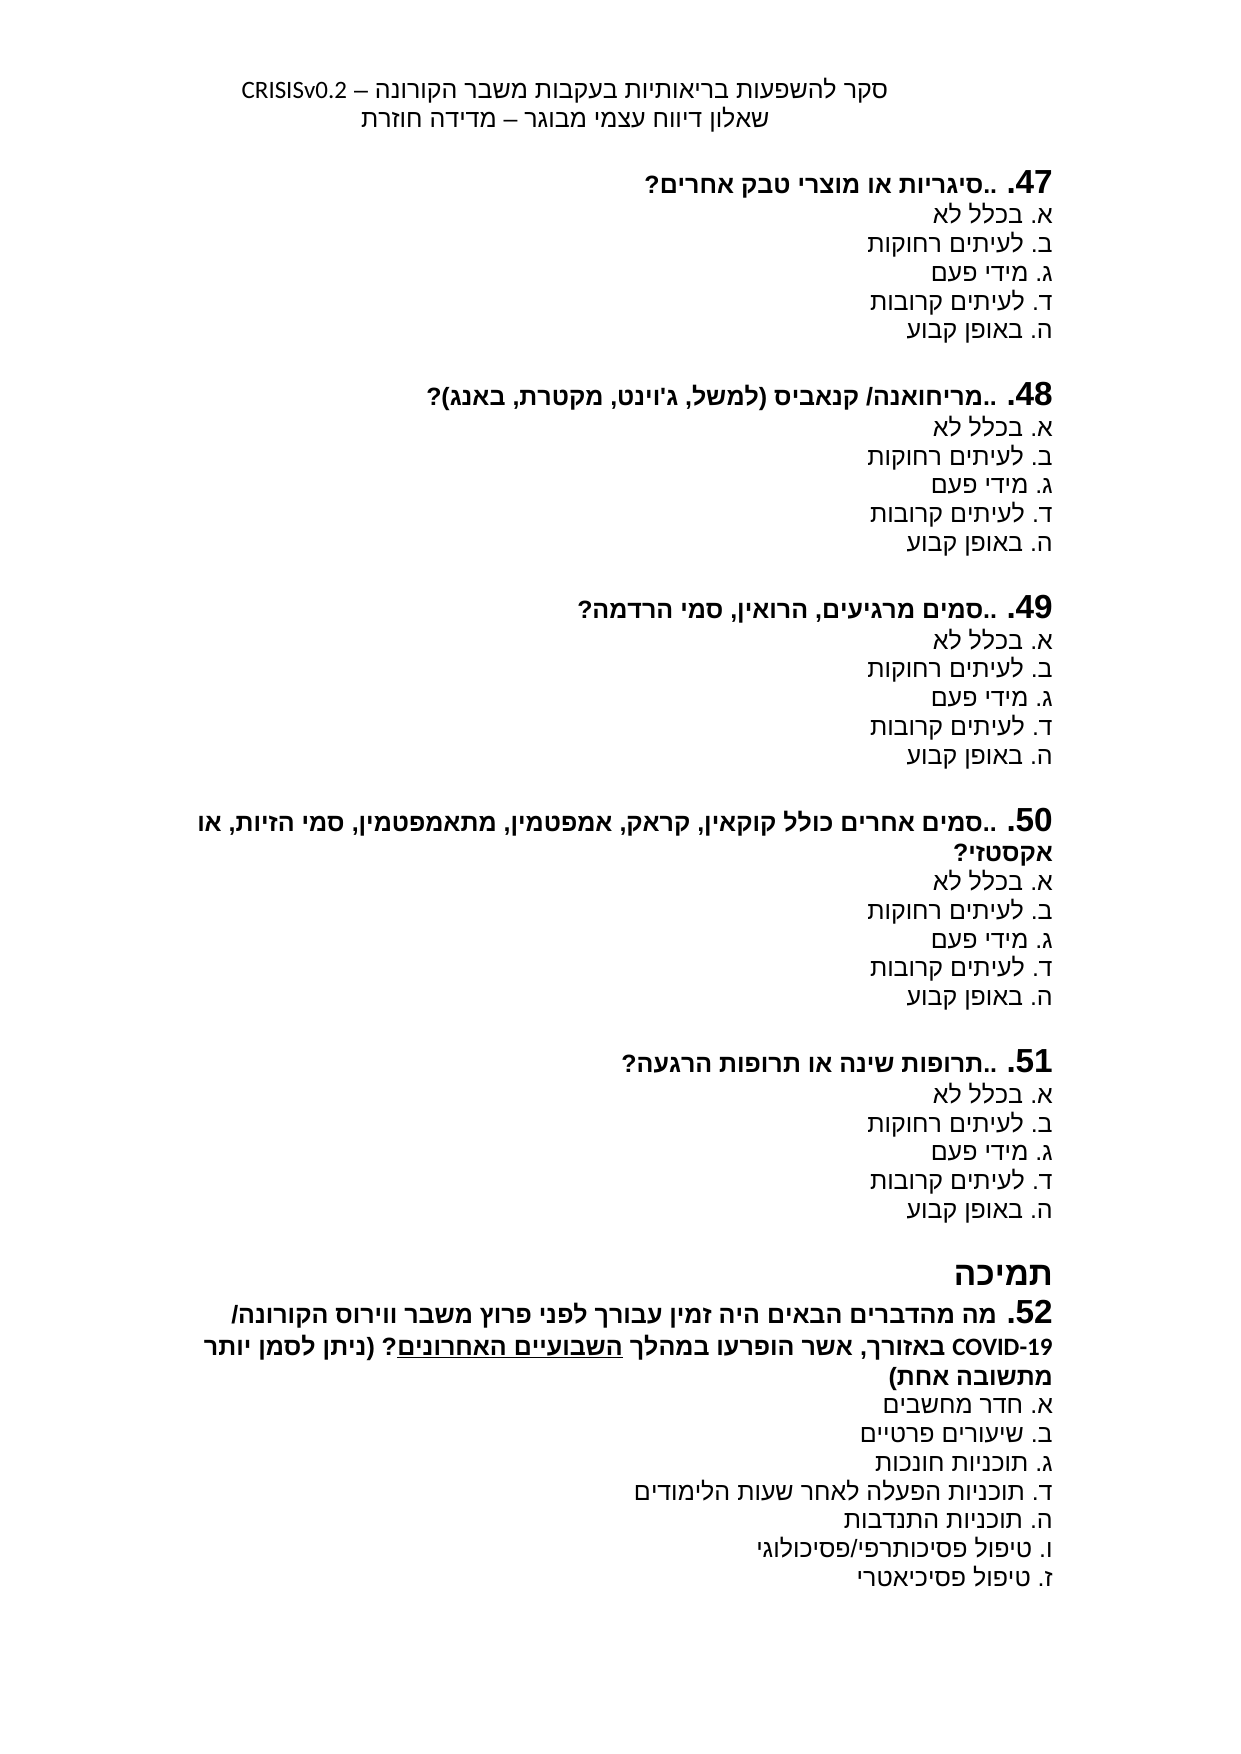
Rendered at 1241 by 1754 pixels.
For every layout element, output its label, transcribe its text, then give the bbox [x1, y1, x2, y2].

text ב. לעיתים רחוקות [187, 229, 1053, 258]
text ב. שיעורים פרטיים [187, 1419, 1053, 1448]
text 50. ..סמים אחרים כולל קוקאין, קראק, אמפטמין, מתאמפטמין, סמי הזיות, או אקסטזי? [187, 800, 1053, 867]
text ג. מידי פעם [187, 683, 1053, 712]
text ד. לעיתים קרובות [187, 1166, 1053, 1195]
text ה. באופן קבוע [187, 1195, 1053, 1223]
text 47. ..סיגריות או מוצרי טבק אחרים? [187, 162, 1053, 200]
text ד. לעיתים קרובות [187, 286, 1053, 315]
text א. חדר מחשבים [187, 1390, 1053, 1419]
text 51. ..תרופות שינה או תרופות הרגעה? [187, 1041, 1053, 1080]
text ג. מידי פעם [187, 258, 1053, 286]
text 52. מה מהדברים הבאים היה זמין עבורך לפני פרוץ משבר ווירוס הקורונה/COVID-19 באזורך, אשר הופרעו במהלך השבועיים האחרונים? (ניתן לסמן יותר מתשובה אחת) [187, 1292, 1053, 1390]
text ג. מידי פעם [187, 1137, 1053, 1166]
text ב. לעיתים רחוקות [187, 896, 1053, 924]
text ג. מידי פעם [187, 470, 1053, 499]
text ג. תוכניות חונכות [187, 1448, 1053, 1476]
text א. בכלל לא [187, 200, 1053, 229]
text ה. באופן קבוע [187, 528, 1053, 557]
text ה. תוכניות התנדבות [187, 1505, 1053, 1534]
text א. בכלל לא [187, 413, 1053, 442]
text 49. ..סמים מרגיעים, הרואין, סמי הרדמה? [187, 587, 1053, 626]
text ב. לעיתים רחוקות [187, 1108, 1053, 1137]
text ד. לעיתים קרובות [187, 953, 1053, 982]
text ב. לעיתים רחוקות [187, 654, 1053, 683]
text א. בכלל לא [187, 626, 1053, 654]
text ב. לעיתים רחוקות [187, 442, 1053, 470]
text ד. לעיתים קרובות [187, 499, 1053, 528]
text ד. תוכניות הפעלה לאחר שעות הלימודים [187, 1476, 1053, 1505]
text ה. באופן קבוע [187, 315, 1053, 344]
text ד. לעיתים קרובות [187, 712, 1053, 741]
text 48. ..מריחואנה/ קנאביס (למשל, ג'וינט, מקטרת, באנג)? [187, 374, 1053, 413]
text ג. מידי פעם [187, 924, 1053, 953]
text א. בכלל לא [187, 1080, 1053, 1108]
text ה. באופן קבוע [187, 982, 1053, 1011]
text ה. באופן קבוע [187, 741, 1053, 769]
text א. בכלל לא [187, 867, 1053, 896]
text תמיכה [187, 1254, 1053, 1292]
text ז. טיפול פסיכיאטרי [187, 1563, 1053, 1591]
text ו. טיפול פסיכותרפי/פסיכולוגי [187, 1534, 1053, 1563]
